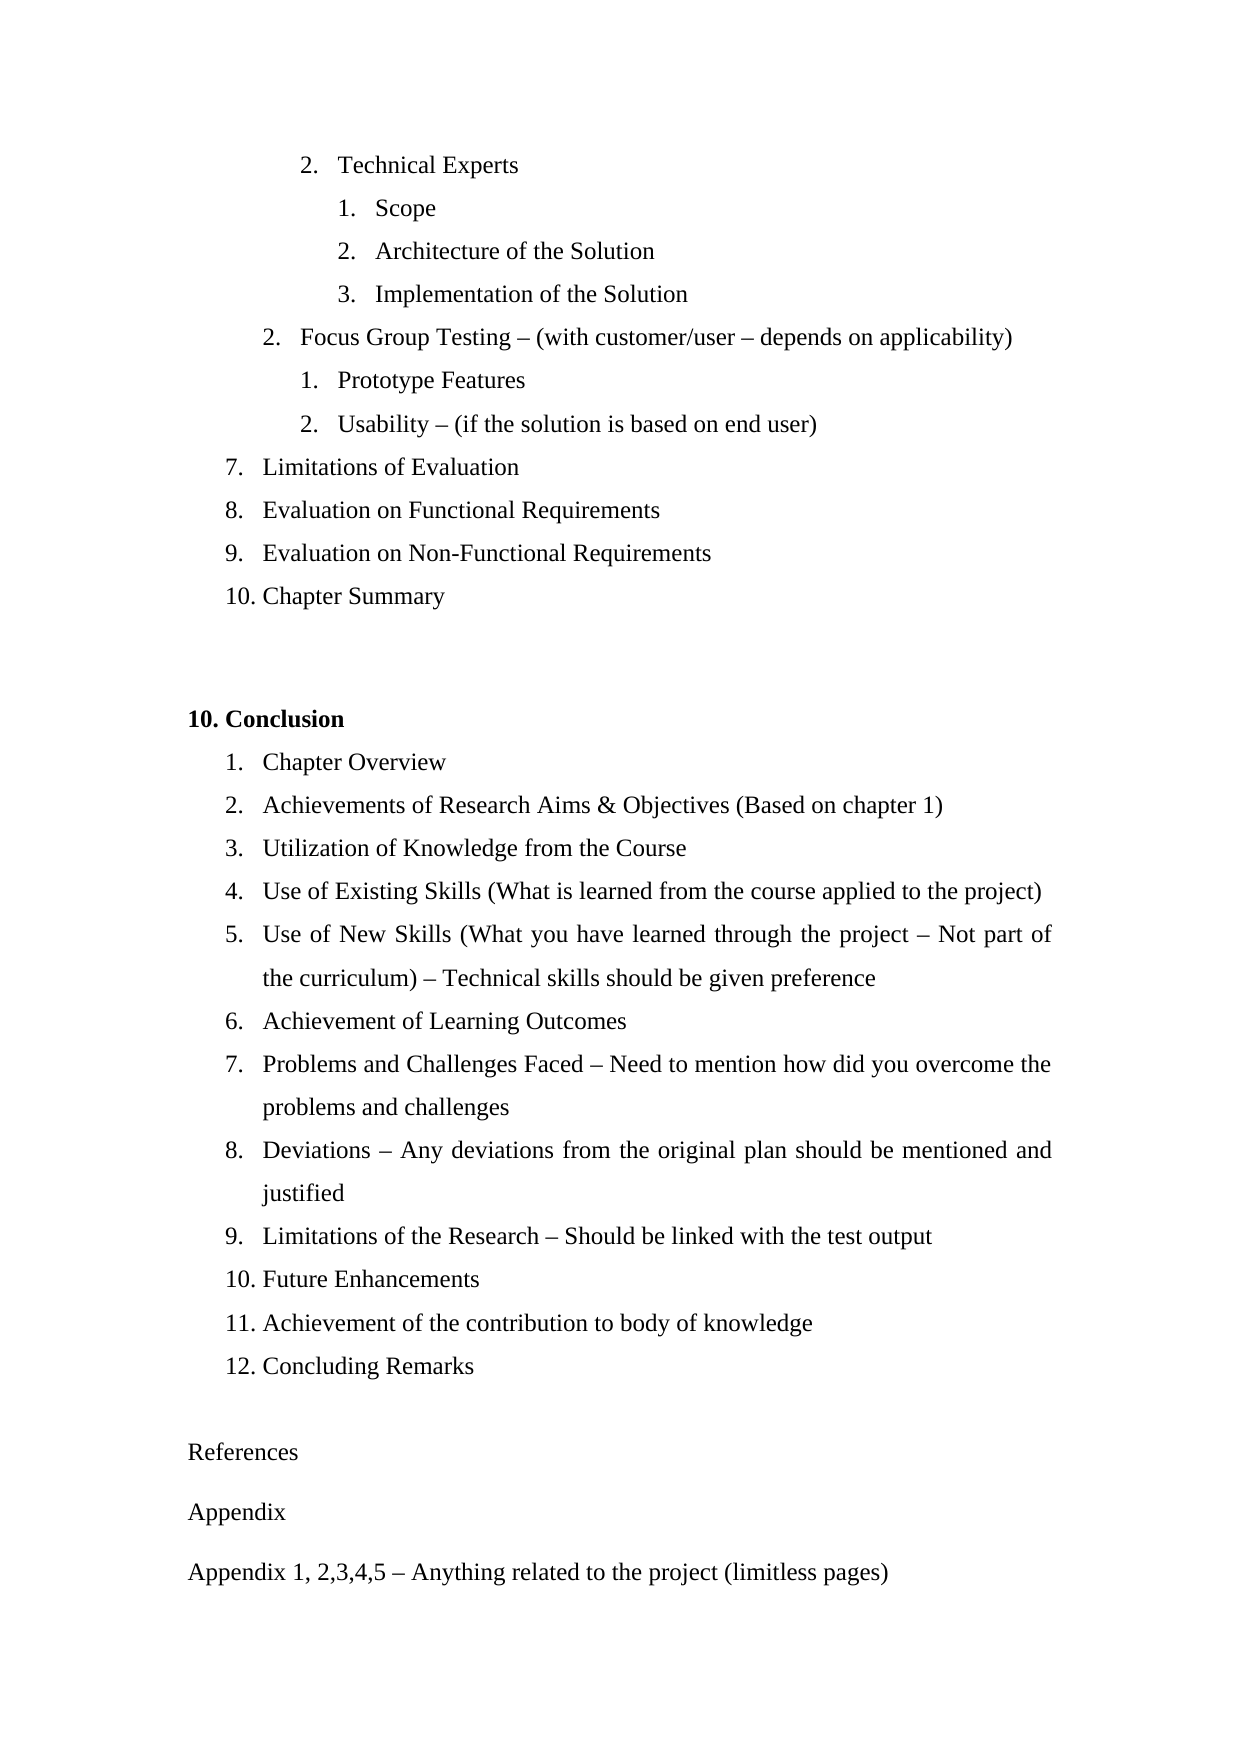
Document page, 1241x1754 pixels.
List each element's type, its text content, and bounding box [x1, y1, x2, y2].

list Use of Existing Skills (What is learned from the course applied to the project) [225, 876, 1053, 905]
list Scope [337, 193, 1053, 222]
list Problems and Challenges Faced – Need to mention how did you overcome the problems and challenges [225, 1049, 1053, 1121]
list Technical Experts [300, 150, 1053, 179]
list Limitations of Evaluation [225, 452, 1053, 481]
list Utilization of Knowledge from the Course [225, 833, 1053, 862]
list Concluding Remarks [225, 1351, 1053, 1379]
list Deviations – Any deviations from the original plan should be mentioned and justified [225, 1135, 1053, 1207]
list Conclusion [187, 704, 1053, 733]
list Chapter Overview [225, 747, 1053, 776]
list Implementation of the Solution [337, 279, 1053, 308]
text Appendix [187, 1497, 1053, 1526]
text Appendix 1, 2,3,4,5 – Anything related to the project (limitless pages) [187, 1557, 1053, 1585]
list Use of New Skills (What you have learned through the project – Not part of the curriculum) – Technical skills should be given preference [225, 919, 1053, 991]
list Achievement of the contribution to body of knowledge [225, 1308, 1053, 1336]
list Evaluation on Non-Functional Requirements [225, 538, 1053, 567]
list Future Enhancements [225, 1264, 1053, 1293]
list Achievements of Research Aims & Objectives (Based on chapter 1) [225, 790, 1053, 819]
list Prototype Features [300, 366, 1053, 394]
text References [187, 1437, 1053, 1466]
list Focus Group Testing – (with customer/user – depends on applicability) [262, 322, 1053, 351]
list Evaluation on Functional Requirements [225, 495, 1053, 524]
list Chapter Summary [225, 581, 1053, 610]
list Architecture of the Solution [337, 236, 1053, 265]
list Achievement of Learning Outcomes [225, 1006, 1053, 1034]
list Usability – (if the solution is based on end user) [300, 409, 1053, 437]
list Limitations of the Research – Should be linked with the test output [225, 1221, 1053, 1250]
